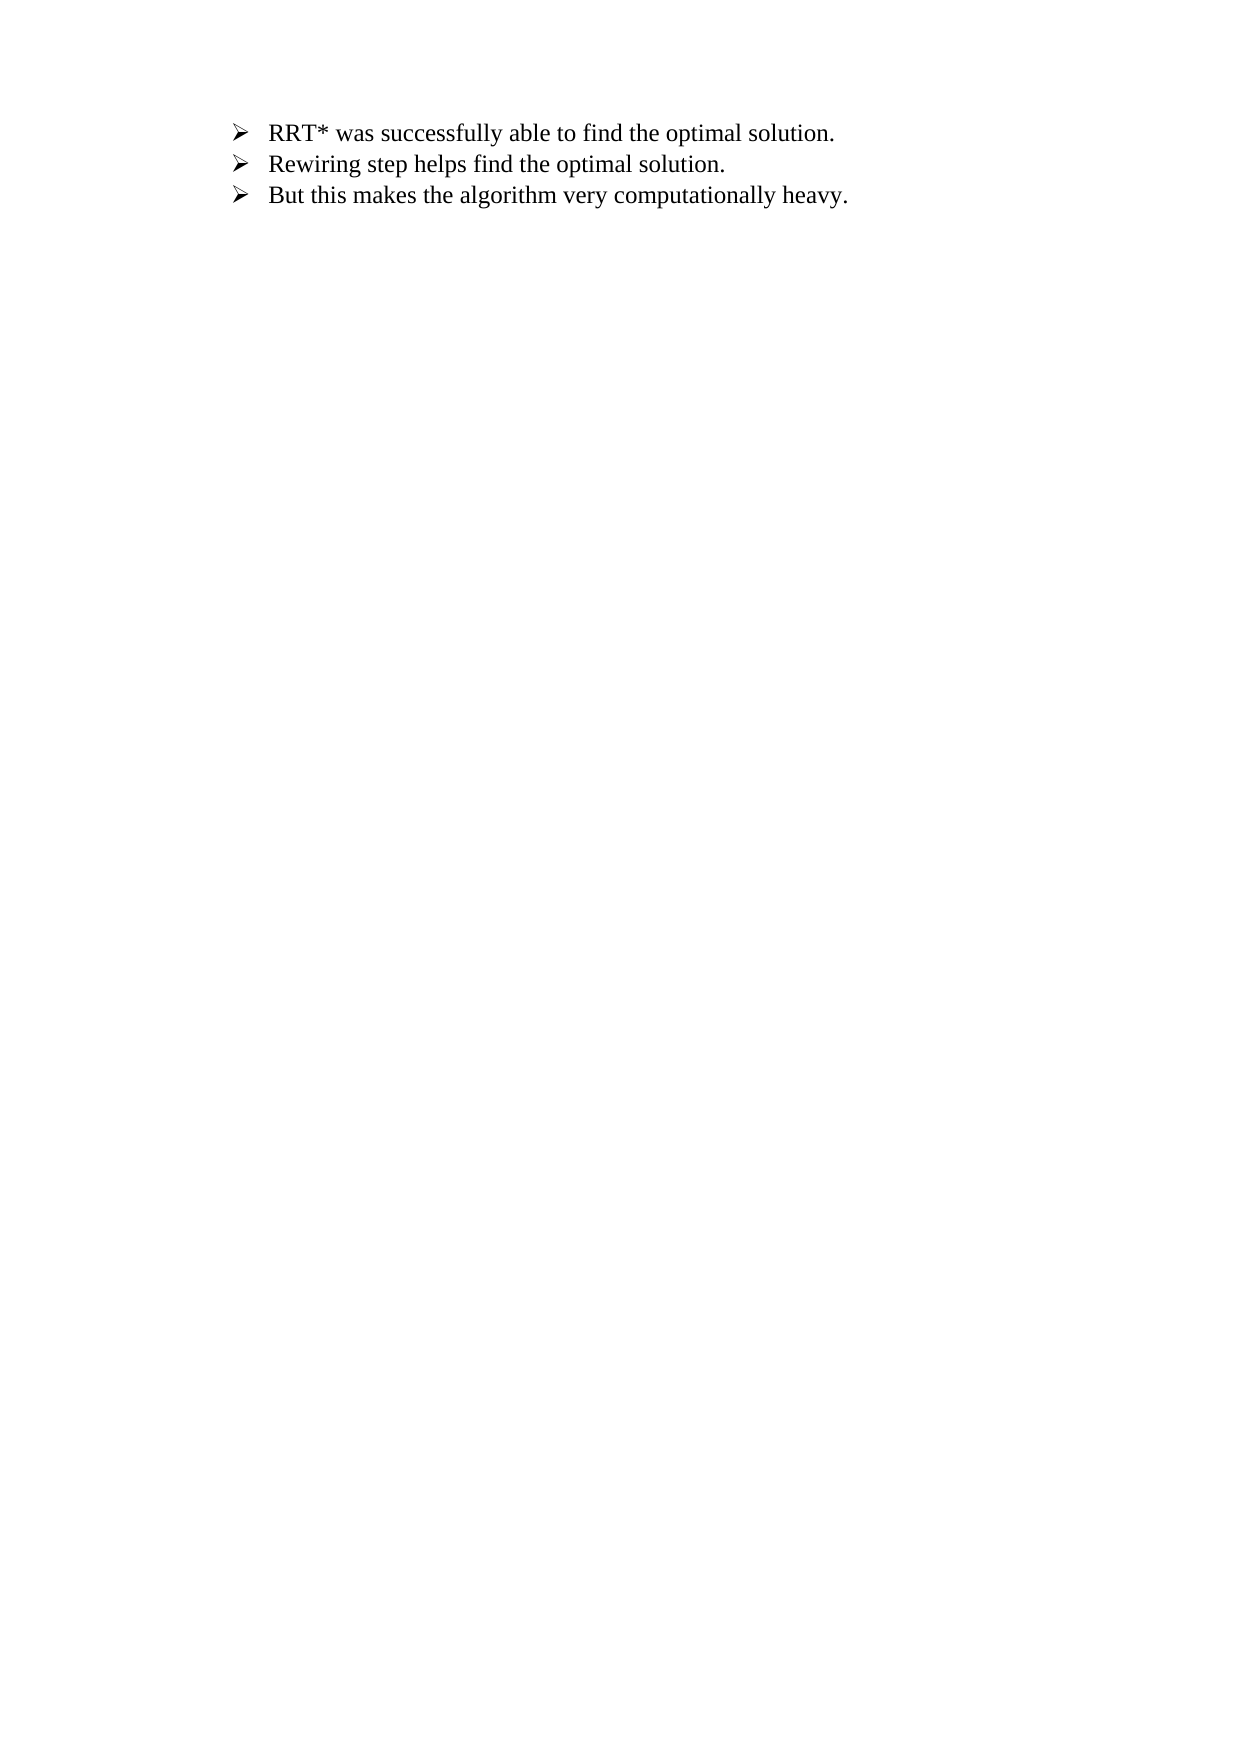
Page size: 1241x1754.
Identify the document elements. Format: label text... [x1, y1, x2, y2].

list RRT* was successfully able to find the optimal solution. [231, 118, 1122, 147]
list Rewiring step helps find the optimal solution. [231, 149, 1122, 178]
list But this makes the algorithm very computationally heavy. [231, 180, 1122, 209]
